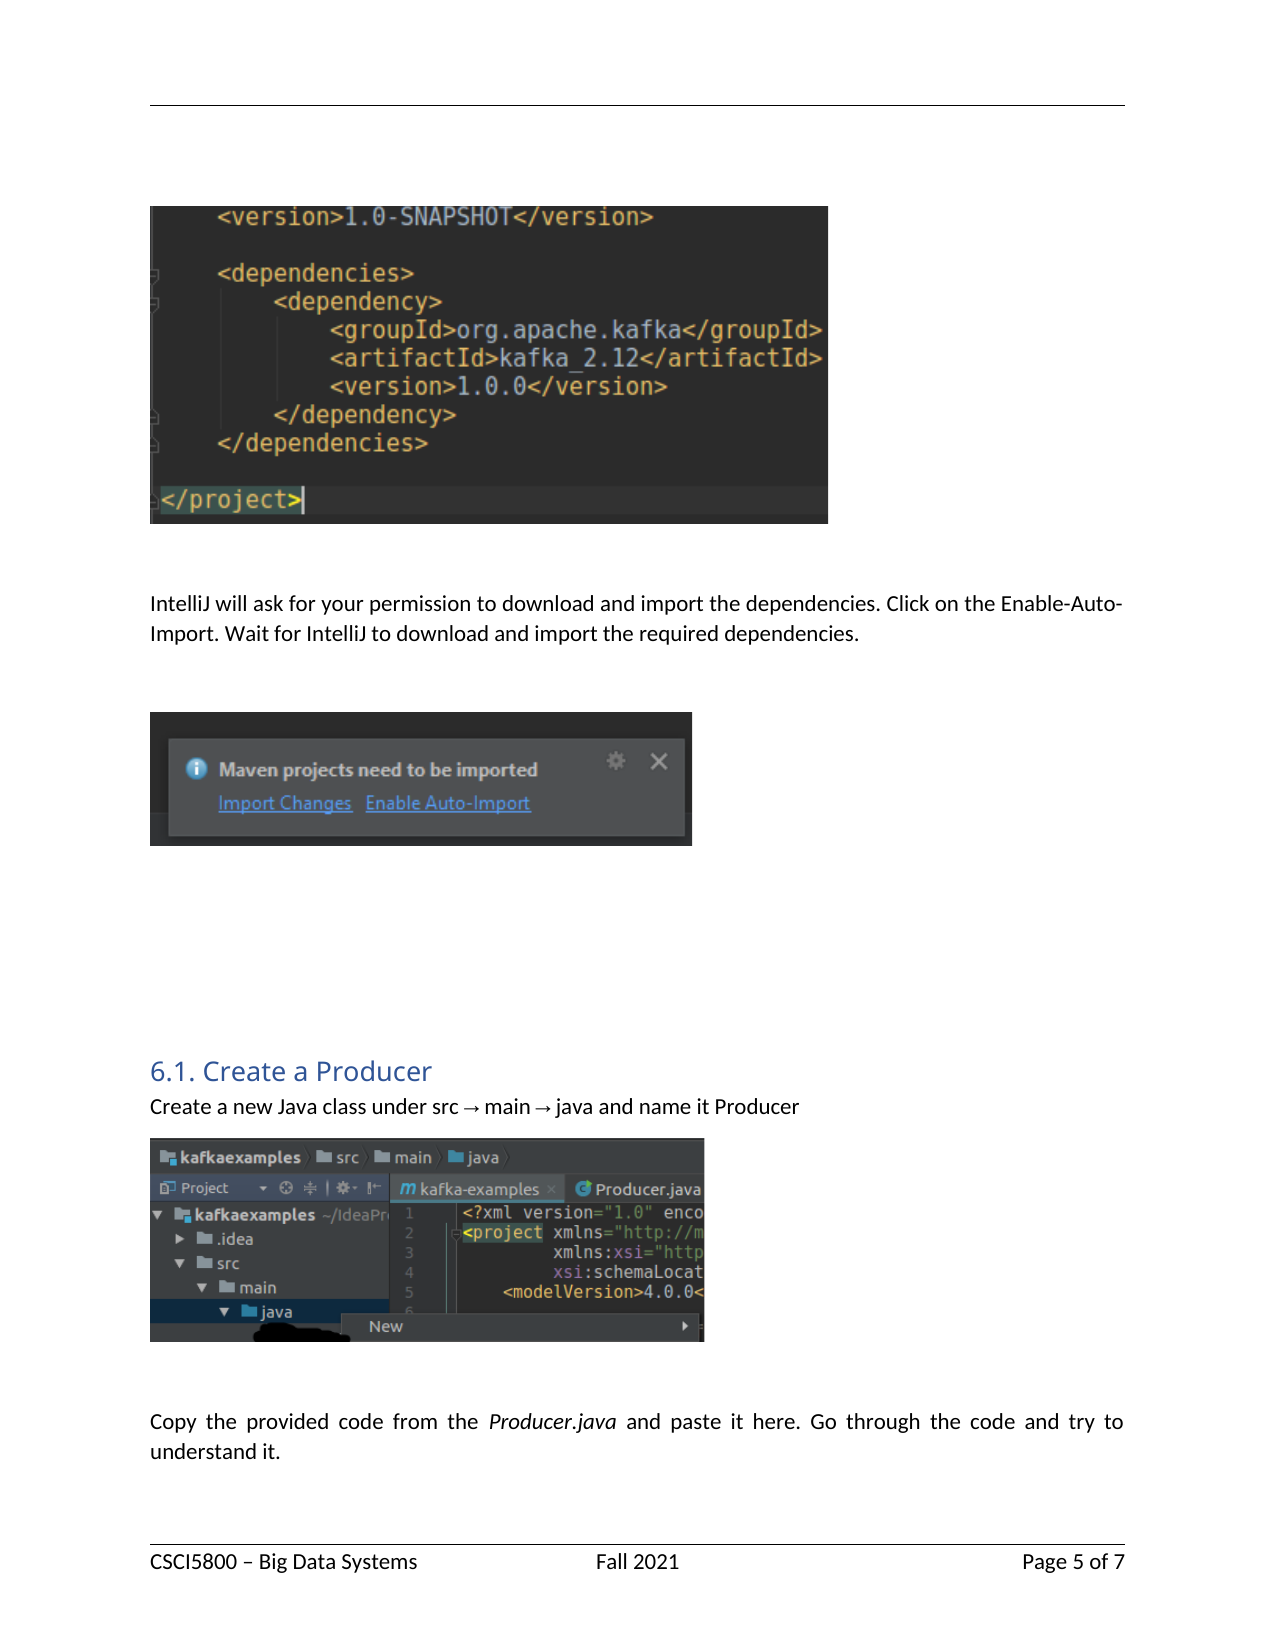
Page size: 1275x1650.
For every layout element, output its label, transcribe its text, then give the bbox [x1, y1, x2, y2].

text Copy the provided code from the Producer.java and paste it here. Go through the code and try to understand it. [150, 1407, 1125, 1465]
text Create a new Java class under srcmainjava and name it Producer [150, 1092, 1125, 1120]
text IntelliJ will ask for your permission to download and import the dependencies. Click on the Enable-Auto-Import. Wait for IntelliJ to download and import the required dependencies. [150, 589, 1125, 647]
subtitle 6.1. Create a Producer [150, 1052, 1125, 1089]
picture [150, 206, 829, 524]
picture [150, 1138, 705, 1342]
picture [150, 712, 693, 846]
